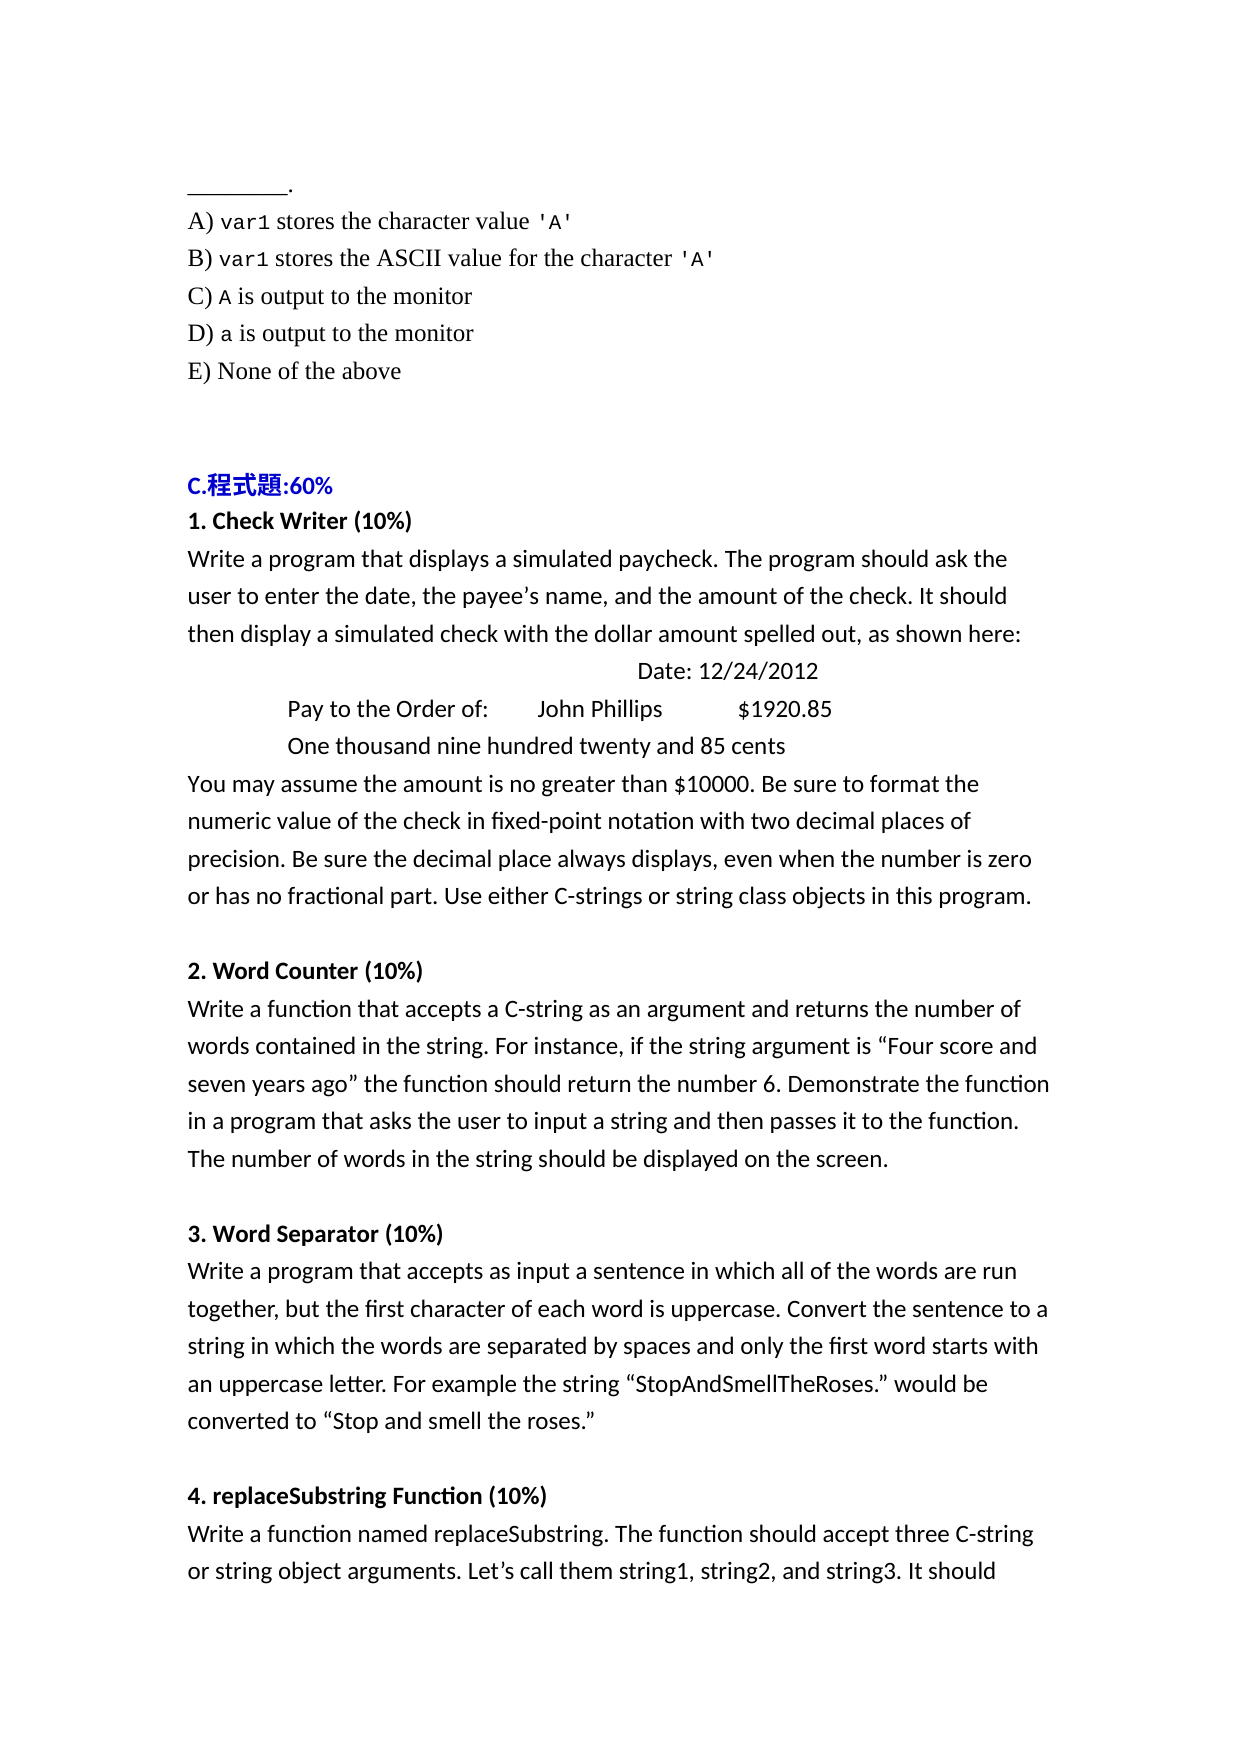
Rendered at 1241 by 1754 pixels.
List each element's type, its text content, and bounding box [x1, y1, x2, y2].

text A) var1 stores the character value 'A' [187, 202, 1053, 239]
text You may assume the amount is no greater than $10000. Be sure to format the numeric value of the check in fixed-point notation with two decimal places of precision. Be sure the decimal place always displays, even when the number is zero or has no fractional part. Use either C-strings or string class objects in this program. [187, 764, 1053, 914]
text D) a is output to the monitor [187, 314, 1053, 352]
text Write a function that accepts a C-string as an argument and returns the number of words contained in the string. For instance, if the string argument is “Four score and seven years ago” the function should return the number 6. Demonstrate the function in a program that asks the user to input a string and then passes it to the function. The number of words in the string should be displayed on the screen. [187, 989, 1053, 1177]
text 1. Check Writer (10%) [187, 502, 1053, 539]
text One thousand nine hundred twenty and 85 cents [237, 727, 1053, 764]
text 4. replaceSubstring Function (10%) [187, 1477, 1053, 1514]
text Date: 12/24/2012 [587, 652, 1053, 689]
text 2. Word Counter (10%) [187, 952, 1053, 989]
text C) A is output to the monitor [187, 277, 1053, 314]
text Pay to the Order of: John Phillips $1920.85 [237, 689, 1053, 727]
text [187, 164, 1053, 202]
text 3. Word Separator (10%) [187, 1214, 1053, 1252]
text Write a program that displays a simulated paycheck. The program should ask the user to enter the date, the payee’s name, and the amount of the check. It should then display a simulated check with the dollar amount spelled out, as shown here: [187, 539, 1053, 652]
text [187, 1514, 1053, 1589]
text E) None of the above [187, 352, 1053, 389]
text B) var1 stores the ASCII value for the character 'A' [187, 239, 1053, 277]
text Write a program that accepts as input a sentence in which all of the words are run together, but the first character of each word is uppercase. Convert the sentence to a string in which the words are separated by spaces and only the first word starts with an uppercase letter. For example the string “StopAndSmellTheRoses.” would be converted to “Stop and smell the roses.” [187, 1252, 1053, 1439]
text C.程式題:60% [187, 464, 1053, 502]
